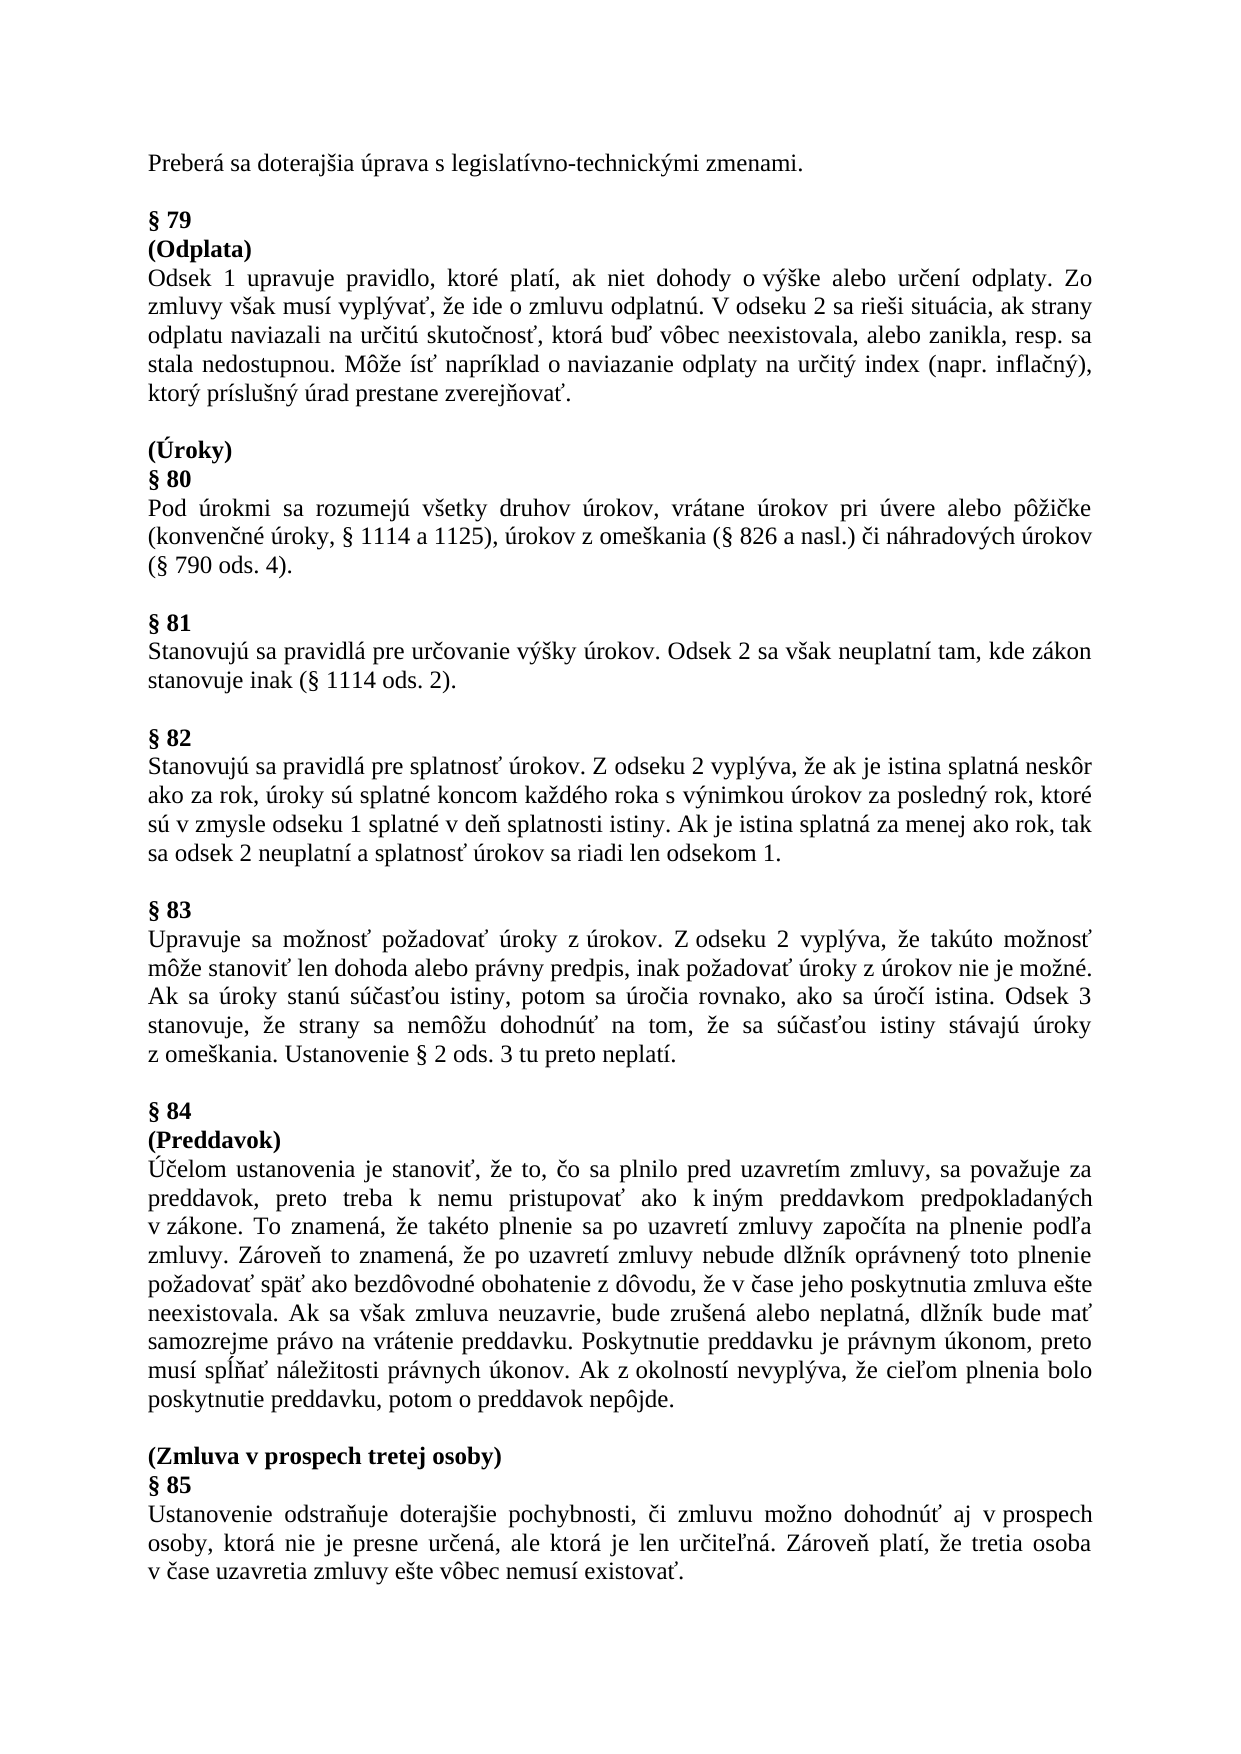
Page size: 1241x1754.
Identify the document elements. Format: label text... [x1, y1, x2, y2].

text § 85 [148, 1470, 1093, 1499]
text § 80 [148, 464, 1093, 493]
text § 84 [148, 1096, 1093, 1125]
text Pod úrokmi sa rozumejú všetky druhov úrokov, vrátane úrokov pri úvere alebo pôžičke (konvenčné úroky, § 1114 a 1125), úrokov z omeškania (§ 826 a nasl.) či náhradových úrokov (§ 790 ods. 4). [148, 493, 1093, 579]
text Stanovujú sa pravidlá pre splatnosť úrokov. Z odseku 2 vyplýva, že ak je istina splatná neskôr ako za rok, úroky sú splatné koncom každého roka s výnimkou úrokov za posledný rok, ktoré sú v zmysle odseku 1 splatné v deň splatnosti istiny. Ak je istina splatná za menej ako rok, tak sa odsek 2 neuplatní a splatnosť úrokov sa riadi len odsekom 1. [148, 751, 1093, 866]
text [148, 148, 1093, 176]
text Odsek 1 upravuje pravidlo, ktoré platí, ak niet dohody o výške alebo určení odplaty. Zo zmluvy však musí vyplývať, že ide o zmluvu odplatnú. V odseku 2 sa rieši situácia, ak strany odplatu naviazali na určitú skutočnosť, ktorá buď vôbec neexistovala, alebo zanikla, resp. sa stala nedostupnou. Môže ísť napríklad o naviazanie odplaty na určitý index (napr. inflačný), ktorý príslušný úrad prestane zverejňovať. [148, 263, 1093, 406]
text § 83 [148, 895, 1093, 924]
text § 79 [148, 205, 1093, 234]
text (Preddavok) [148, 1125, 1093, 1154]
text Ustanovenie odstraňuje doterajšie pochybnosti, či zmluvu možno dohodnúť aj v prospech osoby, ktorá nie je presne určená, ale ktorá je len určiteľná. Zároveň platí, že tretia osoba v čase uzavretia zmluvy ešte vôbec nemusí existovať. [148, 1499, 1093, 1585]
text Upravuje sa možnosť požadovať úroky z úrokov. Z odseku 2 vyplýva, že takúto možnosť môže stanoviť len dohoda alebo právny predpis, inak požadovať úroky z úrokov nie je možné. Ak sa úroky stanú súčasťou istiny, potom sa úročia rovnako, ako sa úročí istina. Odsek 3 stanovuje, že strany sa nemôžu dohodnúť na tom, že sa súčasťou istiny stávajú úroky z omeškania. Ustanovenie § 2 ods. 3 tu preto neplatí. [148, 924, 1093, 1068]
text § 81 [148, 608, 1093, 636]
text (Odplata) [148, 234, 1093, 263]
text Účelom ustanovenia je stanoviť, že to, čo sa plnilo pred uzavretím zmluvy, sa považuje za preddavok, preto treba k nemu pristupovať ako k iným preddavkom predpokladaných v zákone. To znamená, že takéto plnenie sa po uzavretí zmluvy započíta na plnenie podľa zmluvy. Zároveň to znamená, že po uzavretí zmluvy nebude dlžník oprávnený toto plnenie požadovať späť ako bezdôvodné obohatenie z dôvodu, že v čase jeho poskytnutia zmluva ešte neexistovala. Ak sa však zmluva neuzavrie, bude zrušená alebo neplatná, dlžník bude mať samozrejme právo na vrátenie preddavku. Poskytnutie preddavku je právnym úkonom, preto musí spĺňať náležitosti právnych úkonov. Ak z okolností nevyplýva, že cieľom plnenia bolo poskytnutie preddavku, potom o preddavok nepôjde. [148, 1154, 1093, 1413]
text (Zmluva v prospech tretej osoby) [148, 1441, 1093, 1470]
text (Úroky) [148, 435, 1093, 464]
text Stanovujú sa pravidlá pre určovanie výšky úrokov. Odsek 2 sa však neuplatní tam, kde zákon stanovuje inak (§ 1114 ods. 2). [148, 636, 1093, 694]
text § 82 [148, 723, 1093, 751]
